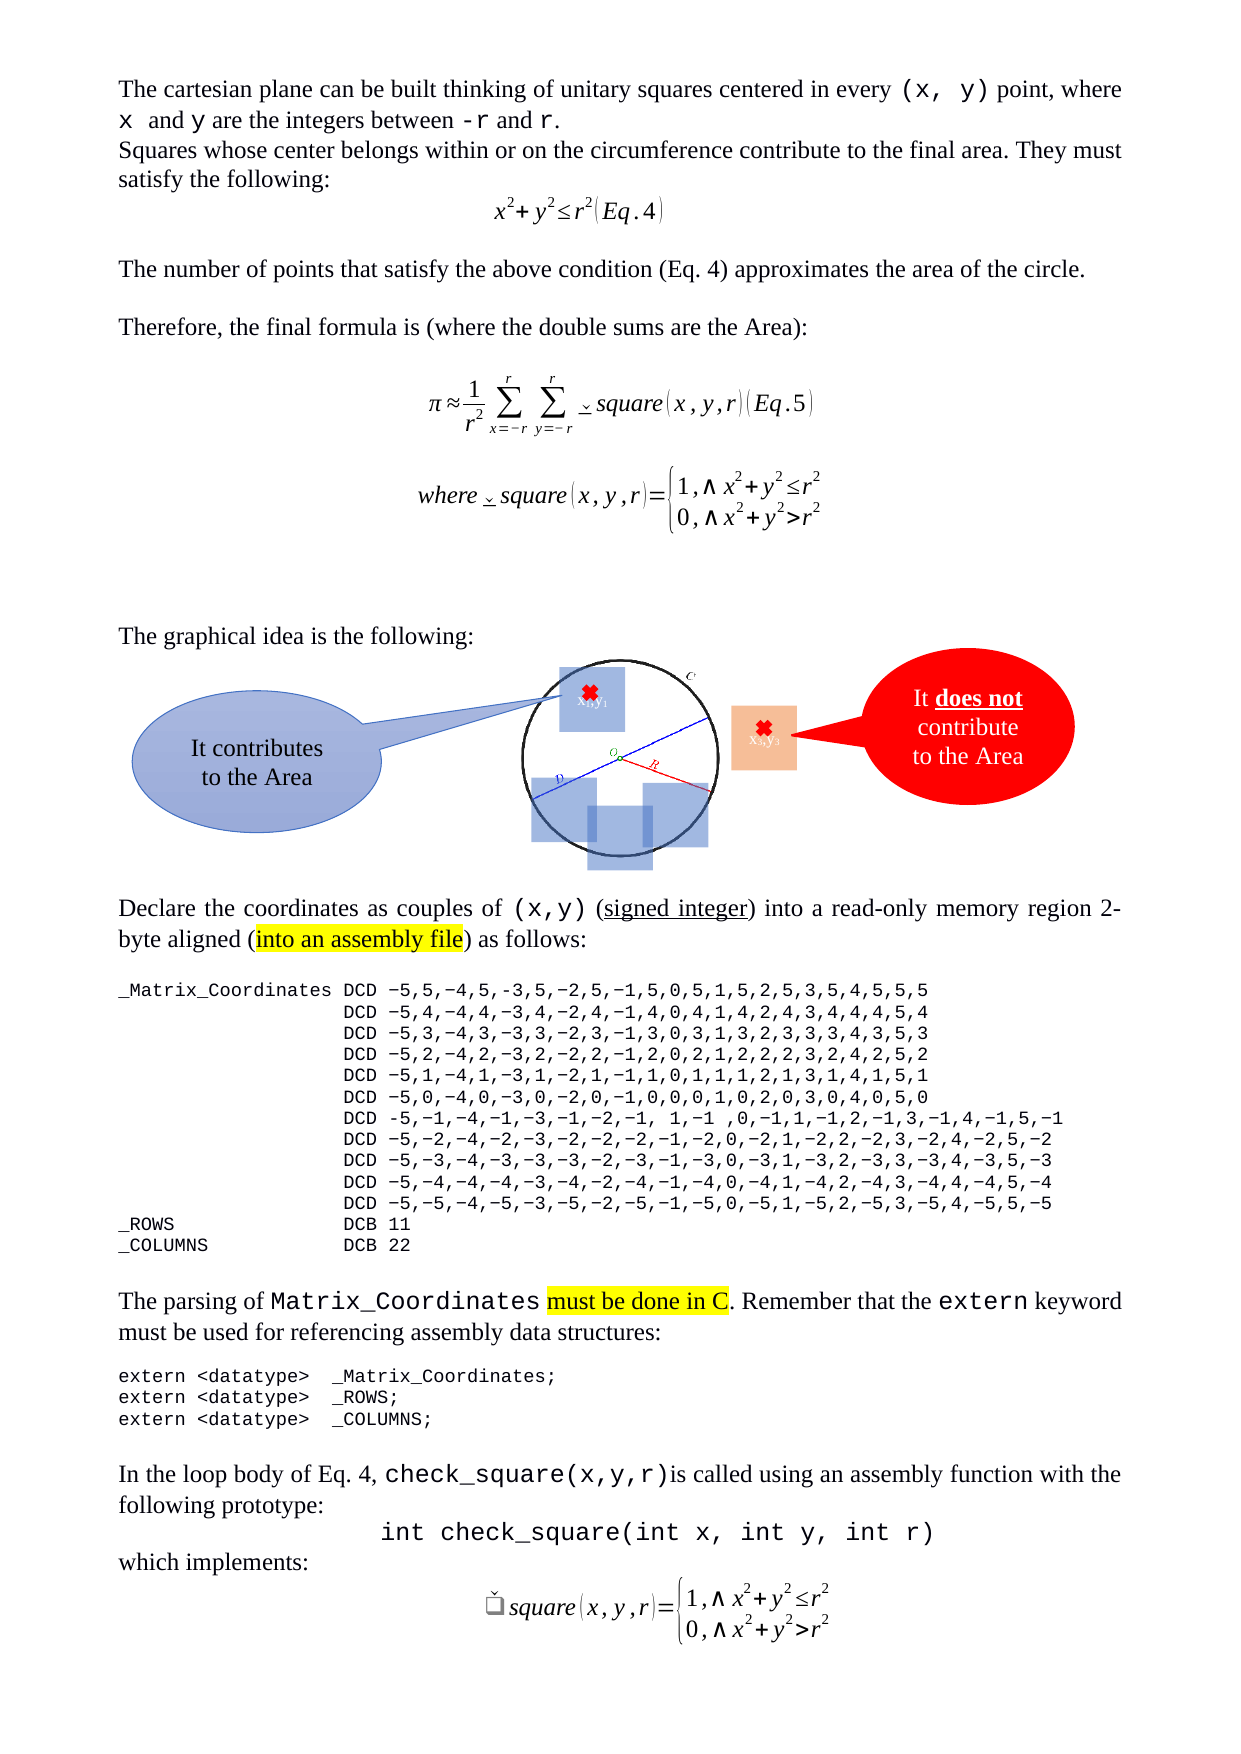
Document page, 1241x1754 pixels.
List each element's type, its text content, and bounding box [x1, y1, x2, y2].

text extern <datatype> _COLUMNS; [118, 1409, 1122, 1431]
text The cartesian plane can be built thinking of unitary squares centered in every (x, y) point, where x and y are the integers between -r and r. [118, 74, 1122, 136]
text DCD −5,−2,−4,−2,−3,−2,−2,−2,−1,−2,0,−2,1,−2,2,−2,3,−2,4,−2,5,−2 [118, 1130, 1122, 1151]
text The parsing of Matrix_Coordinates must be done in C. Remember that the extern keyword must be used for referencing assembly data structures: [118, 1286, 1122, 1346]
picture [513, 649, 727, 865]
text extern <datatype> _Matrix_Coordinates; [118, 1367, 1122, 1388]
text Declare the coordinates as couples of (x,y) (signed integer) into a read-only memory region 2-byte aligned (into an assembly file) as follows: [118, 893, 1122, 952]
text Therefore, the final formula is (where the double sums are the Area): [118, 312, 1122, 340]
text DCD −5,0,−4,0,−3,0,−2,0,−1,0,0,0,1,0,2,0,3,0,4,0,5,0 [118, 1087, 1122, 1109]
text extern <datatype> _ROWS; [118, 1388, 1122, 1409]
text DCD −5,−3,−4,−3,−3,−3,−2,−3,−1,−3,0,−3,1,−3,2,−3,3,−3,4,−3,5,−3 [118, 1151, 1122, 1172]
text DCD −5,3,−4,3,−3,3,−2,3,−1,3,0,3,1,3,2,3,3,3,4,3,5,3 [118, 1024, 1122, 1045]
text In the loop body of Eq. 4, check_square(x,y,r)is called using an assembly function with the following prototype: [118, 1459, 1122, 1519]
text _Matrix_Coordinates DCD −5,5,−4,5,-3,5,−2,5,−1,5,0,5,1,5,2,5,3,5,4,5,5,5 [118, 981, 1122, 1002]
text int check_square(int x, int y, int r) [193, 1519, 1122, 1547]
text DCD −5,4,−4,4,−3,4,−2,4,−1,4,0,4,1,4,2,4,3,4,4,4,5,4 [118, 1002, 1122, 1024]
text The graphical idea is the following: [118, 621, 1122, 649]
text _ROWS DCB 11 [118, 1215, 1122, 1236]
text The number of points that satisfy the above condition (Eq. 4) approximates the area of the circle. [118, 254, 1122, 283]
text _COLUMNS DCB 22 [118, 1236, 1122, 1257]
text DCD −5,−4,−4,−4,−3,−4,−2,−4,−1,−4,0,−4,1,−4,2,−4,3,−4,4,−4,5,−4 [118, 1172, 1122, 1194]
text DCD -5,−1,−4,−1,−3,−1,−2,−1, 1,−1 ,0,−1,1,−1,2,−1,3,−1,4,−1,5,−1 [118, 1109, 1122, 1130]
text DCD −5,2,−4,2,−3,2,−2,2,−1,2,0,2,1,2,2,2,3,2,4,2,5,2 [118, 1045, 1122, 1066]
text DCD −5,−5,−4,−5,−3,−5,−2,−5,−1,−5,0,−5,1,−5,2,−5,3,−5,4,−5,5,−5 [118, 1194, 1122, 1215]
text DCD −5,1,−4,1,−3,1,−2,1,−1,1,0,1,1,1,2,1,3,1,4,1,5,1 [118, 1066, 1122, 1087]
text Squares whose center belongs within or on the circumference contribute to the final area. They must satisfy the following: [118, 136, 1122, 193]
text which implements: [118, 1547, 1122, 1576]
